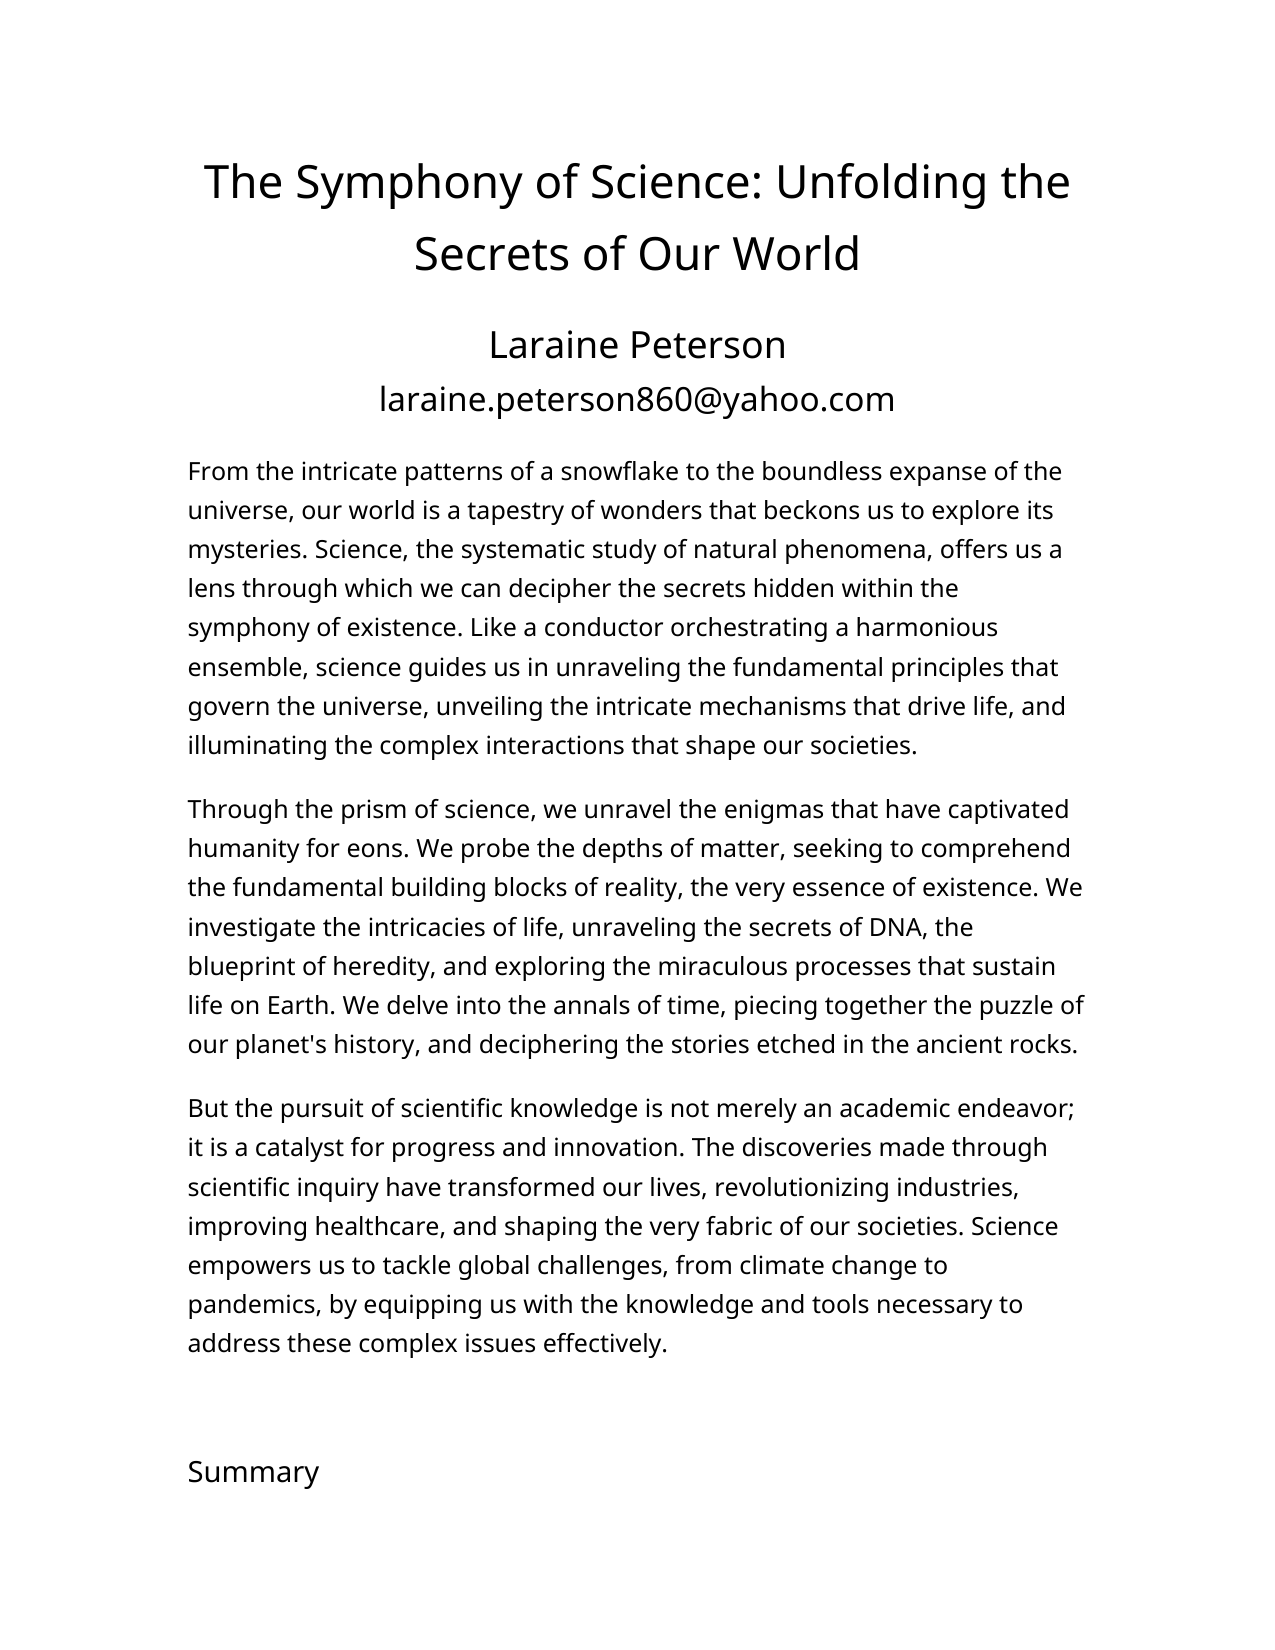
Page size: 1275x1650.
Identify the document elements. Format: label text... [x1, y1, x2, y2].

text From the intricate patterns of a snowflake to the boundless expanse of the universe, our world is a tapestry of wonders that beckons us to explore its mysteries. Science, the systematic study of natural phenomena, offers us a lens through which we can decipher the secrets hidden within the symphony of existence. Like a conductor orchestrating a harmonious ensemble, science guides us in unraveling the fundamental principles that govern the universe, unveiling the intricate mechanisms that drive life, and illuminating the complex interactions that shape our societies. [187, 453, 1087, 762]
text Summary [187, 1451, 1087, 1491]
text The Symphony of Science: Unfolding the Secrets of Our World [187, 150, 1087, 284]
text But the pursuit of scientific knowledge is not merely an academic endeavor; it is a catalyst for progress and innovation. The discoveries made through scientific inquiry have transformed our lives, revolutionizing industries, improving healthcare, and shaping the very fabric of our societies. Science empowers us to tackle global challenges, from climate change to pandemics, by equipping us with the knowledge and tools necessary to address these complex issues effectively. [187, 1091, 1087, 1360]
text Through the prism of science, we unravel the enigmas that have captivated humanity for eons. We probe the depths of matter, seeking to comprehend the fundamental building blocks of reality, the very essence of existence. We investigate the intricacies of life, unraveling the secrets of DNA, the blueprint of heredity, and exploring the miraculous processes that sustain life on Earth. We delve into the annals of time, piecing together the puzzle of our planet's history, and deciphering the stories etched in the ancient rocks. [187, 792, 1087, 1061]
text Laraine Peterson laraine.peterson860@yahoo.com [187, 318, 1087, 422]
